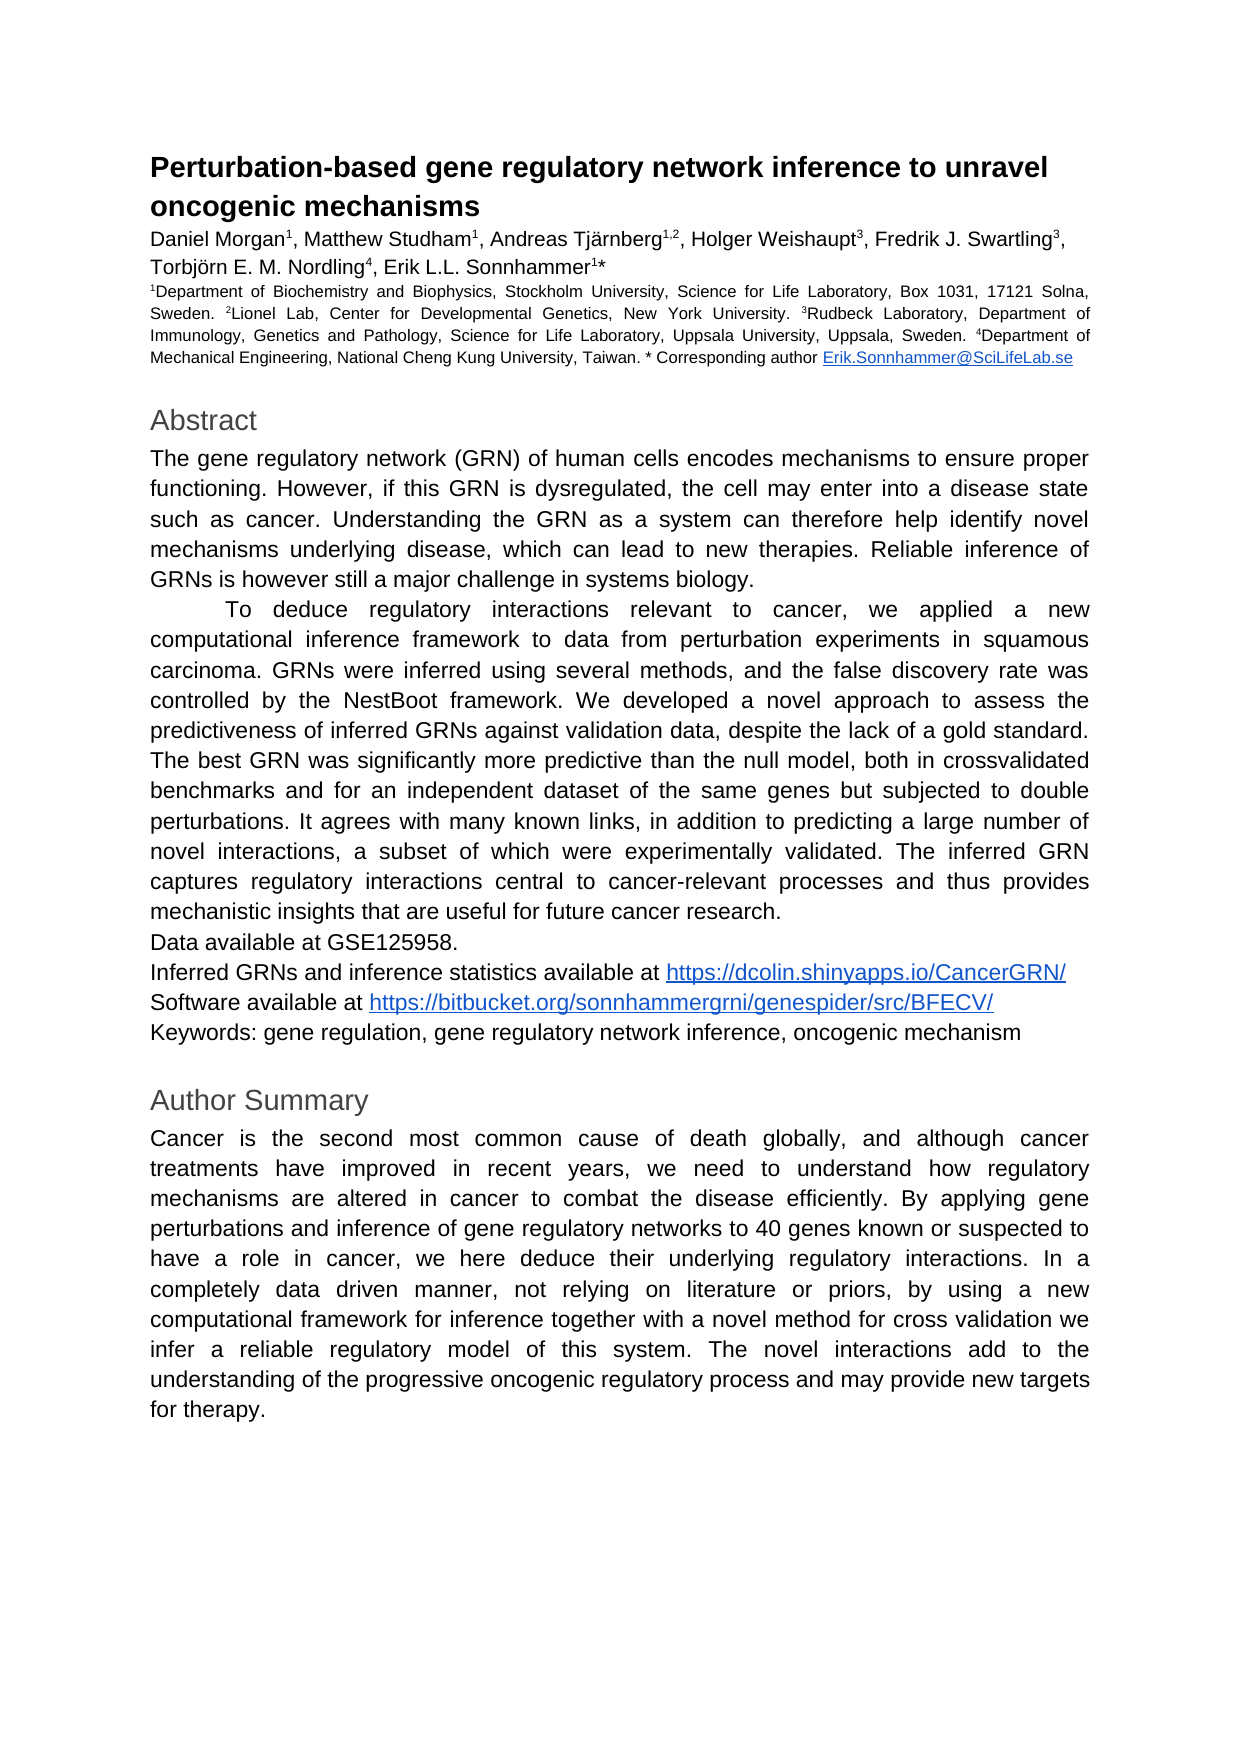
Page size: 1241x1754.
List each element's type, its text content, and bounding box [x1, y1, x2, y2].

text Data available at GSE125958. [150, 928, 1090, 955]
text Software available at https://bitbucket.org/sonnhammergrni/genespider/src/BFECV/ [150, 989, 1090, 1015]
text Cancer is the second most common cause of death globally, and although cancer treatments have improved in recent years, we need to understand how regulatory mechanisms are altered in cancer to combat the disease efficiently. By applying gene perturbations and inference of gene regulatory networks to 40 genes known or suspected to have a role in cancer, we here deduce their underlying regulatory interactions. In a completely data driven manner, not relying on literature or priors, by using a new computational framework for inference together with a novel method for cross validation we infer a reliable regulatory model of this system. The novel interactions add to the understanding of the progressive oncogenic regulatory process and may provide new targets for therapy. [150, 1124, 1090, 1423]
text To deduce regulatory interactions relevant to cancer, we applied a new computational inference framework to data from perturbation experiments in squamous carcinoma. GRNs were inferred using several methods, and the false discovery rate was controlled by the NestBoot framework. We developed a novel approach to assess the predictiveness of inferred GRNs against validation data, despite the lack of a gold standard. The best GRN was significantly more predictive than the null model, both in crossvalidated benchmarks and for an independent dataset of the same genes but subjected to double perturbations. It agrees with many known links, in addition to predicting a large number of novel interactions, a subset of which were experimentally validated. The inferred GRN captures regulatory interactions central to cancer-relevant processes and thus provides mechanistic insights that are useful for future cancer research. [150, 596, 1090, 925]
text Perturbation-based gene regulatory network inference to unravel oncogenic mechanisms [150, 150, 1090, 222]
subtitle Author Summary [150, 1083, 1090, 1116]
subtitle Abstract [150, 403, 1090, 437]
text Keywords: gene regulation, gene regulatory network inference, oncogenic mechanism [150, 1019, 1090, 1046]
text The gene regulatory network (GRN) of human cells encodes mechanisms to ensure proper functioning. However, if this GRN is dysregulated, the cell may enter into a disease state such as cancer. Understanding the GRN as a system can therefore help identify novel mechanisms underlying disease, which can lead to new therapies. Reliable inference of GRNs is however still a major challenge in systems biology. [150, 445, 1090, 592]
text Inferred GRNs and inference statistics available at https://dcolin.shinyapps.io/CancerGRN/ [150, 959, 1090, 985]
text 1Department of Biochemistry and Biophysics, Stockholm University, Science for Life Laboratory, Box 1031, 17121 Solna, Sweden. 2Lionel Lab, Center for Developmental Genetics, New York University. 3Rudbeck Laboratory, Department of Immunology, Genetics and Pathology, Science for Life Laboratory, Uppsala University, Uppsala, Sweden. 4Department of Mechanical Engineering, National Cheng Kung University, Taiwan. * Corresponding author Erik.Sonnhammer@SciLifeLab.se [150, 282, 1090, 367]
text Daniel Morgan1, Matthew Studham1, Andreas Tjärnberg1,2, Holger Weishaupt3, Fredrik J. Swartling3, Torbjörn E. M. Nordling4, Erik L.L. Sonnhammer1* [150, 227, 1090, 278]
